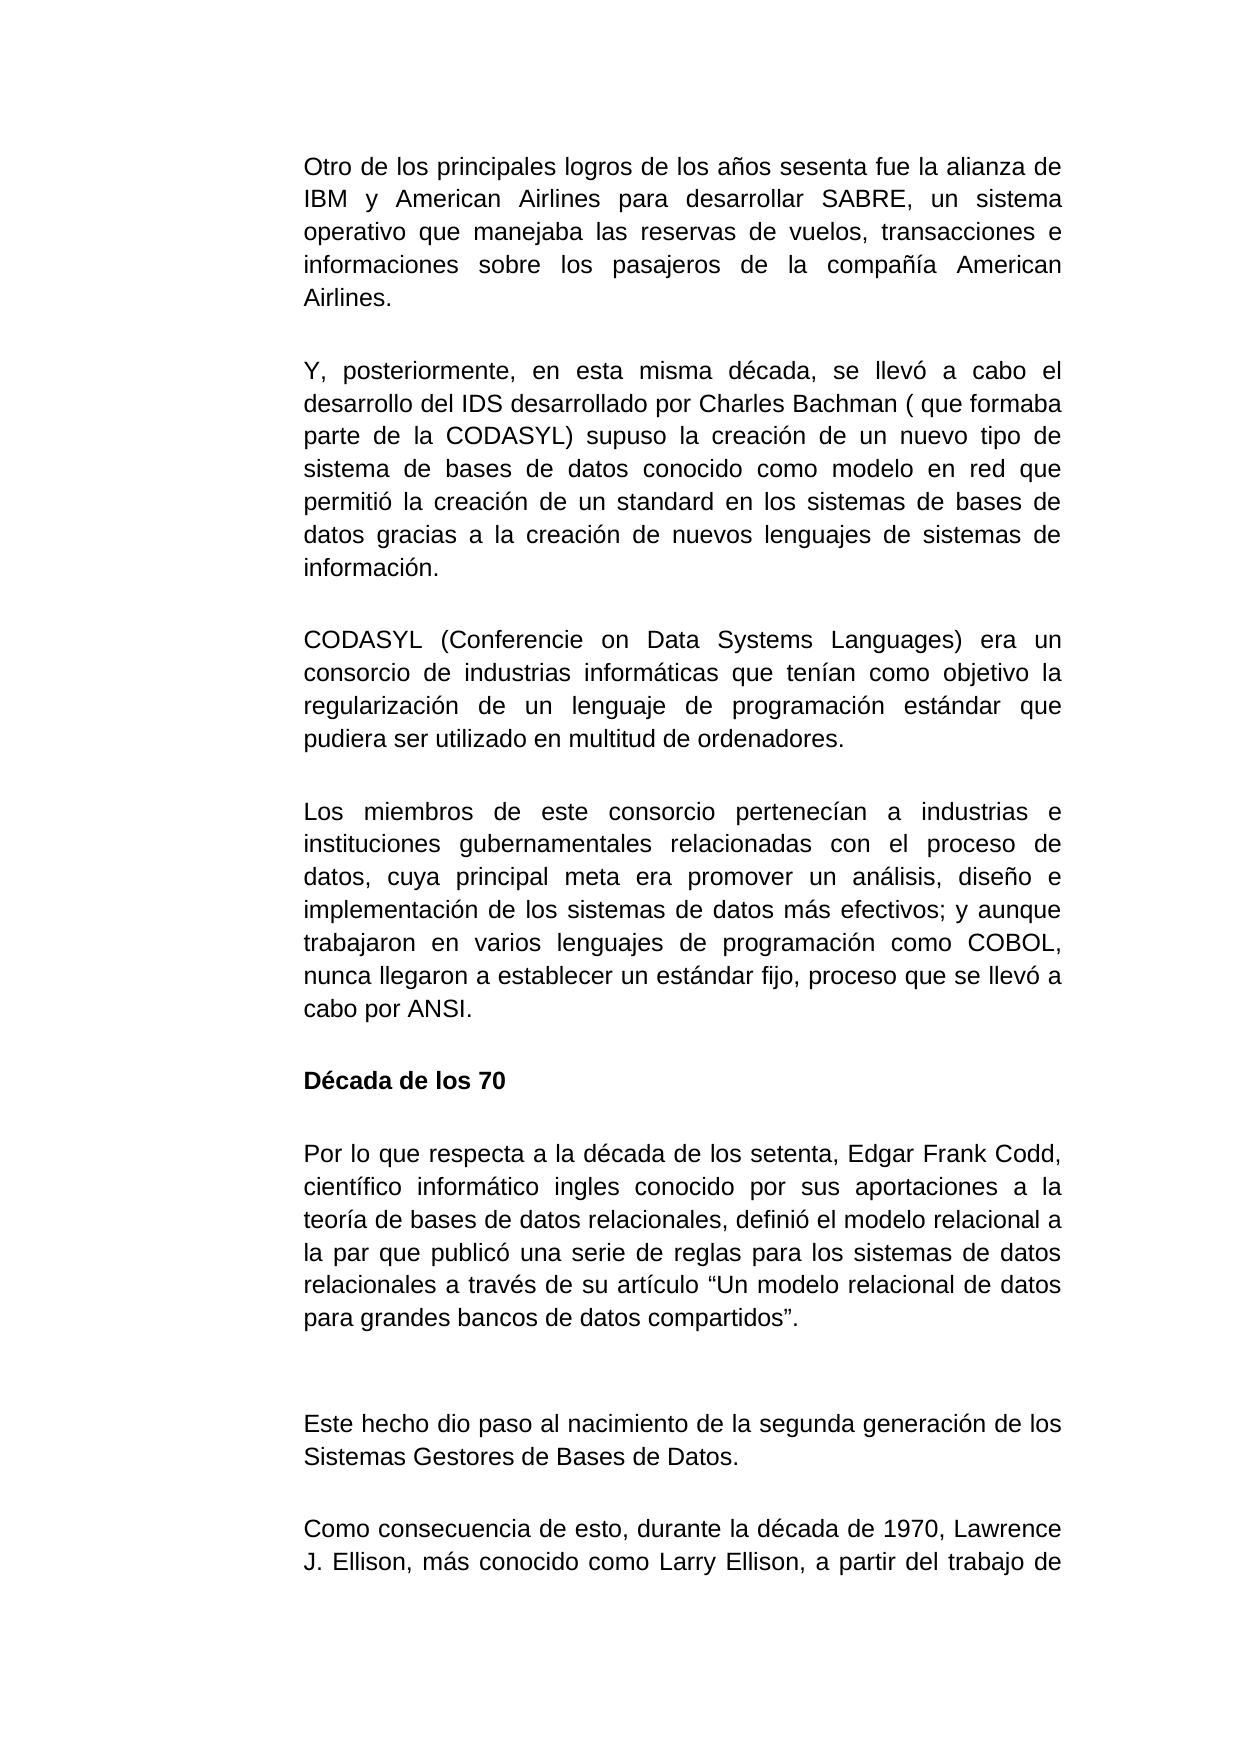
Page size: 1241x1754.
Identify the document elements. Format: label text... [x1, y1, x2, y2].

text Por lo que respecta a la década de los setenta, Edgar Frank Codd, científico informático ingles conocido por sus aportaciones a la teoría de bases de datos relacionales, definió el modelo relacional a la par que publicó una serie de reglas para los sistemas de datos relacionales a través de su artículo “Un modelo relacional de datos para grandes bancos de datos compartidos”. [303, 1135, 1063, 1332]
text CODASYL (Conferencie on Data Systems Languages) era un consorcio de industrias informáticas que tenían como objetivo la regularización de un lenguaje de programación estándar que pudiera ser utilizado en multitud de ordenadores. [303, 621, 1063, 753]
text Década de los 70 [303, 1062, 1063, 1095]
text Otro de los principales logros de los años sesenta fue la alianza de IBM y American Airlines para desarrollar SABRE, un sistema operativo que manejaba las reservas de vuelos, transacciones e informaciones sobre los pasajeros de la compañía American Airlines. [303, 148, 1063, 312]
text Los miembros de este consorcio pertenecían a industrias e instituciones gubernamentales relacionadas con el proceso de datos, cuya principal meta era promover un análisis, diseño e implementación de los sistemas de datos más efectivos; y aunque trabajaron en varios lenguajes de programación como COBOL, nunca llegaron a establecer un estándar fijo, proceso que se llevó a cabo por ANSI. [303, 793, 1063, 1022]
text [303, 1510, 1063, 1576]
text Este hecho dio paso al nacimiento de la segunda generación de los Sistemas Gestores de Bases de Datos. [303, 1405, 1063, 1470]
text Y, posteriormente, en esta misma década, se llevó a cabo el desarrollo del IDS desarrollado por Charles Bachman ( que formaba parte de la CODASYL) supuso la creación de un nuevo tipo de sistema de bases de datos conocido como modelo en red que permitió la creación de un standard en los sistemas de bases de datos gracias a la creación de nuevos lenguajes de sistemas de información. [303, 352, 1063, 581]
